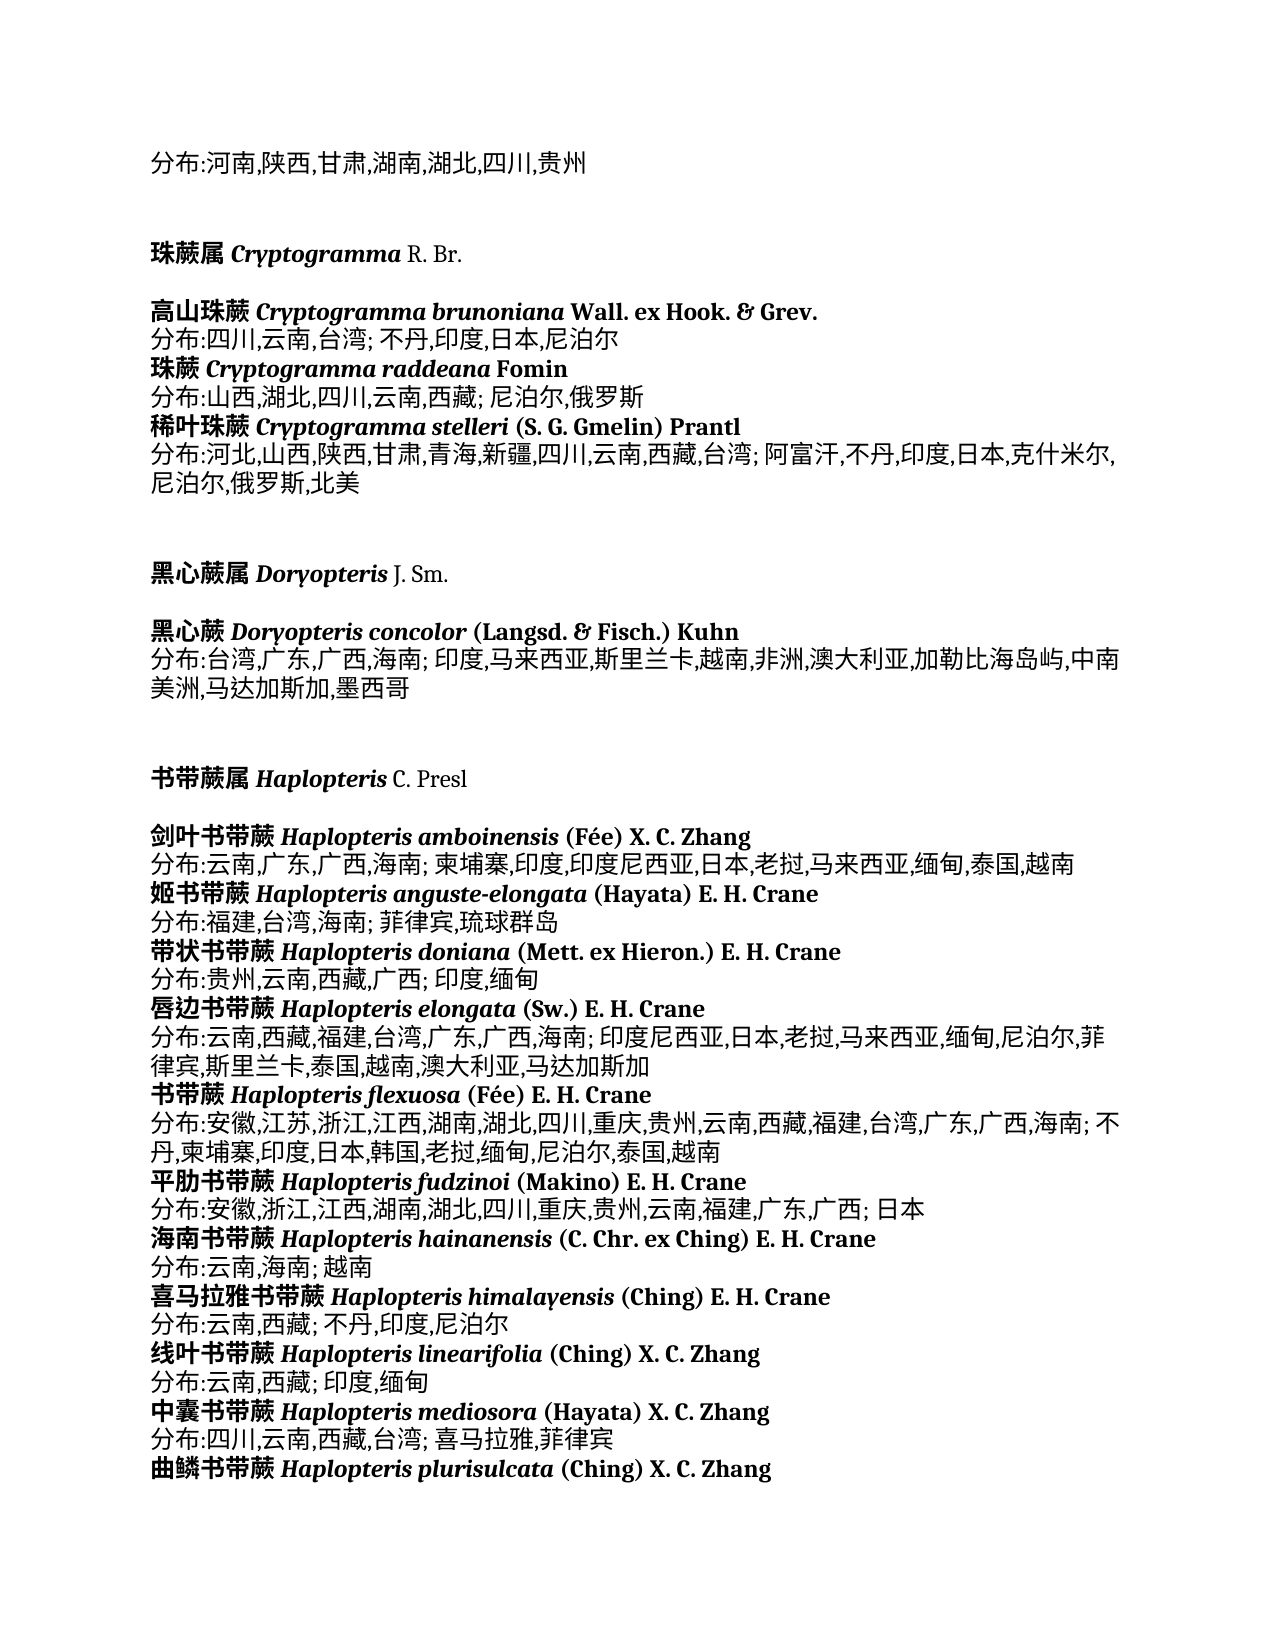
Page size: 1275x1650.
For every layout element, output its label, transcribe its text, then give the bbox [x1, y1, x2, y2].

text 黑心蕨属 Doryopteris J. Sm. 黑心蕨 Doryopteris concolor (Langsd. & Fisch.) Kuhn 分布:台湾,广东,广西,海南; 印度,马来西亚,斯里兰卡,越南,非洲,澳大利亚,加勒比海岛屿,中南美洲,马达加斯加,墨西哥 [150, 560, 1125, 761]
text 珠蕨属 Cryptogramma R. Br. 高山珠蕨 Cryptogramma brunoniana Wall. ex Hook. & Grev. 分布:四川,云南,台湾; 不丹,印度,日本,尼泊尔 珠蕨 Cryptogramma raddeana Fomin 分布:山西,湖北,四川,云南,西藏; 尼泊尔,俄罗斯 稀叶珠蕨 Cryptogramma stelleri (S. G. Gmelin) Prantl 分布:河北,山西,陕西,甘肃,青海,新疆,四川,云南,西藏,台湾; 阿富汗,不丹,印度,日本,克什米尔,尼泊尔,俄罗斯,北美 [150, 240, 1125, 556]
